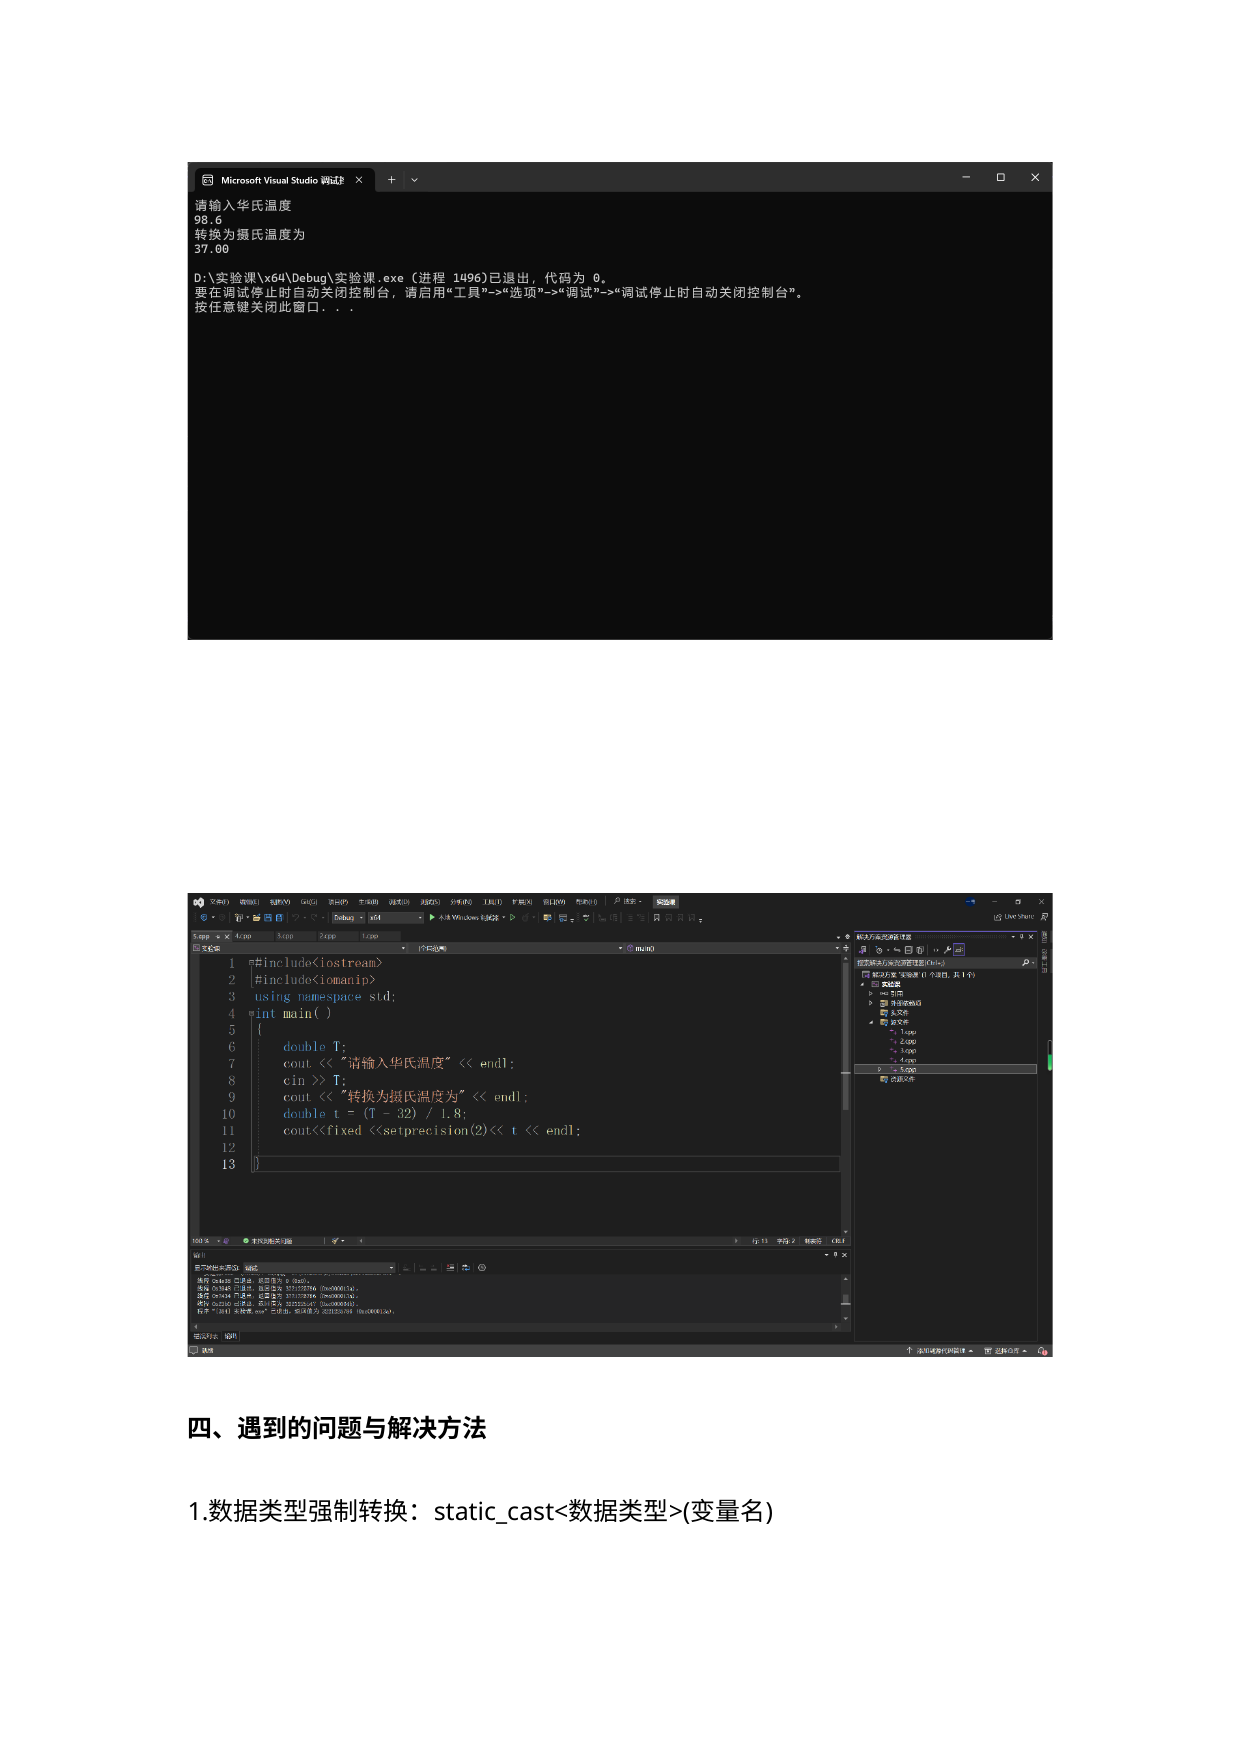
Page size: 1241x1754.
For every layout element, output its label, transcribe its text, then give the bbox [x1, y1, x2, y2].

text 1.数据类型强制转换：static_cast<数据类型>(变量名) [187, 1477, 1053, 1542]
picture [187, 162, 1053, 640]
text 四、遇到的问题与解决方法 [187, 1394, 1053, 1459]
picture [187, 893, 1053, 1357]
